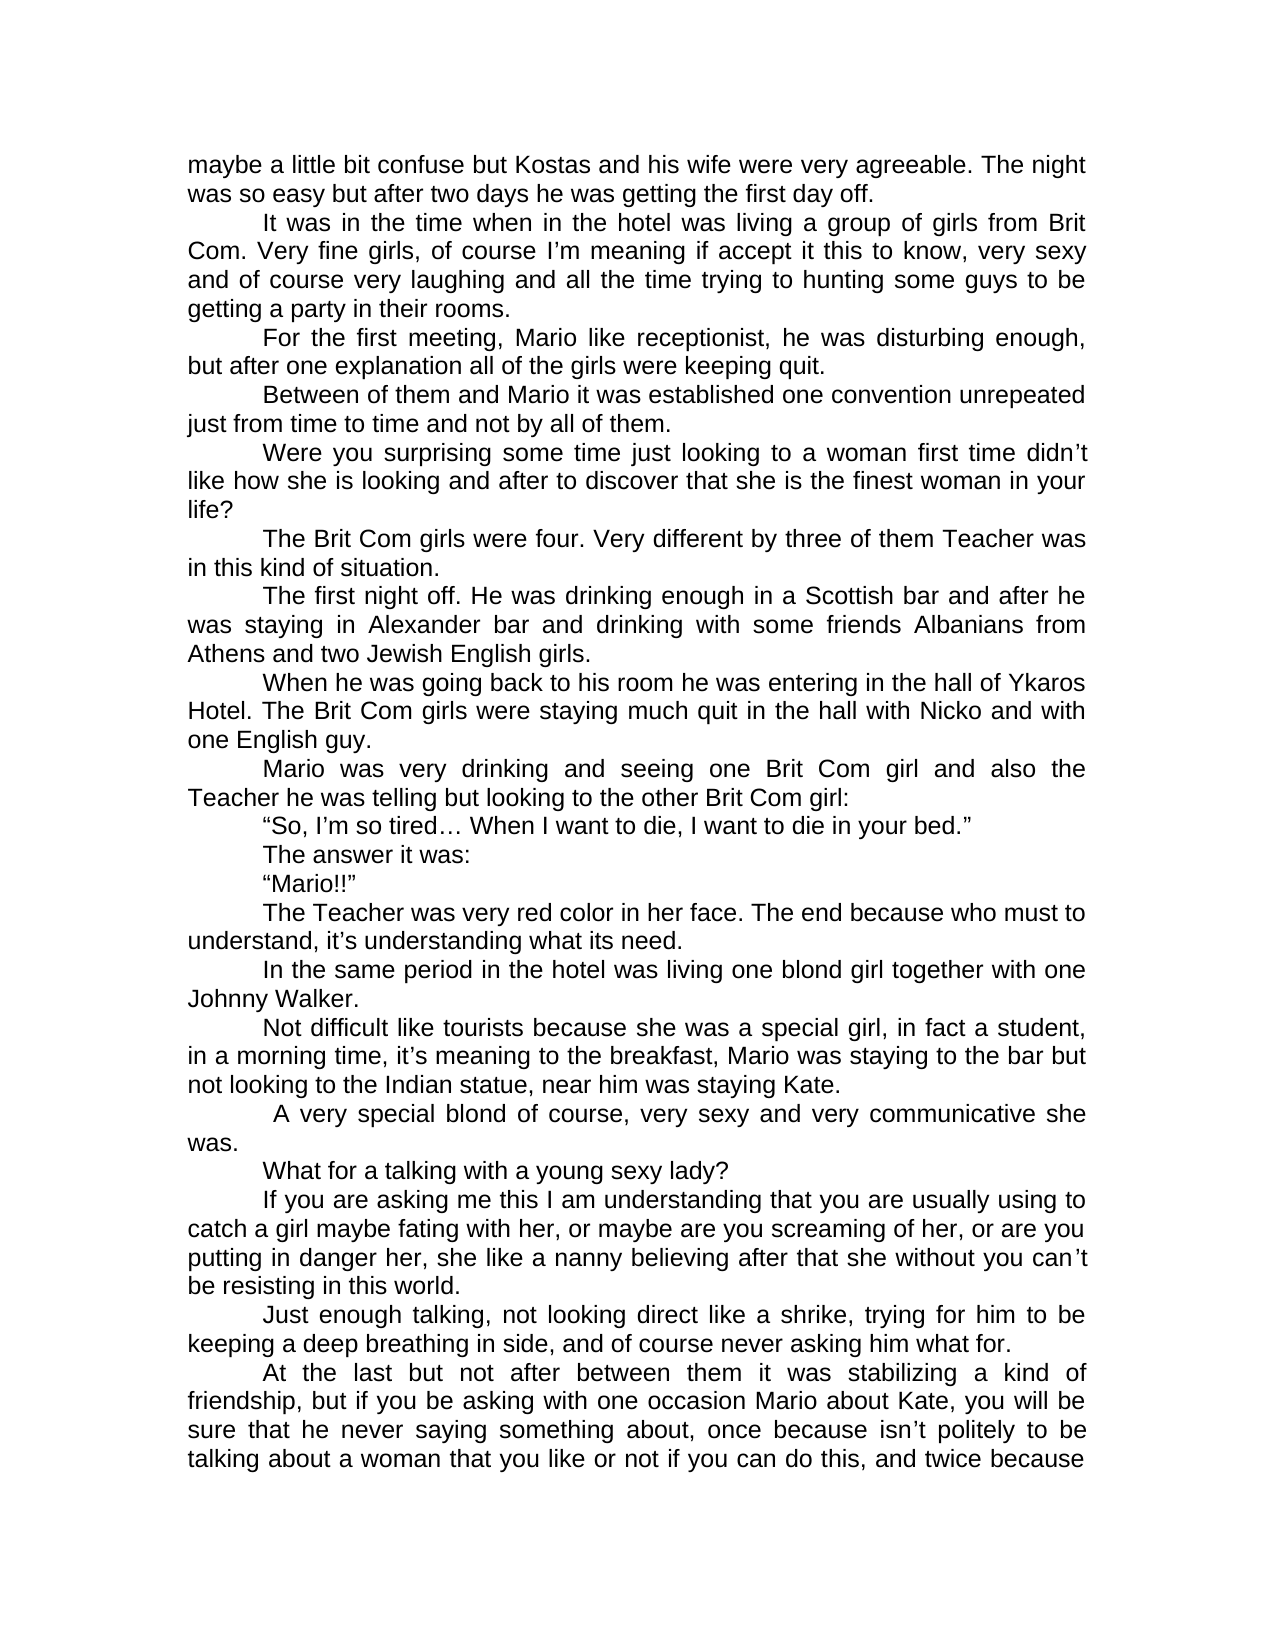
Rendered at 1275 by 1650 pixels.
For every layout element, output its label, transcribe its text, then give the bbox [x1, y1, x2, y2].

text Mario was very drinking and seeing one Brit Com girl and also the Teacher he was telling but looking to the other Brit Com girl: [187, 754, 1087, 811]
text “So, I’m so tired… When I want to die, I want to die in your bed.” [187, 811, 1087, 840]
text Between of them and Mario it was established one convention unrepeated just from time to time and not by all of them. [187, 380, 1087, 437]
text The answer it was: [187, 840, 1087, 869]
text Not difficult like tourists because she was a special girl, in fact a student, in a morning time, it’s meaning to the breakfast, Mario was staying to the bar but not looking to the Indian statue, near him was staying Kate. [187, 1012, 1087, 1099]
text When he was going back to his room he was entering in the hall of Ykaros Hotel. The Brit Com girls were staying much quit in the hall with Nicko and with one English guy. [187, 667, 1087, 754]
text The first night off. He was drinking enough in a Scottish bar and after he was staying in Alexander bar and drinking with some friends Albanians from Athens and two Jewish English girls. [187, 581, 1087, 667]
text A very special blond of course, very sexy and very communicative she was. [187, 1099, 1087, 1156]
text If you are asking me this I am understanding that you are usually using to catch a girl maybe fating with her, or maybe are you screaming of her, or are you putting in danger her, she like a nanny believing after that she without you can’t be resisting in this world. [187, 1185, 1087, 1300]
text It was in the time when in the hotel was living a group of girls from Brit Com. Very fine girls, of course I’m meaning if accept it this to know, very sexy and of course very laughing and all the time trying to hunting some guys to be getting a party in their rooms. [187, 207, 1087, 322]
text In the same period in the hotel was living one blond girl together with one Johnny Walker. [187, 955, 1087, 1012]
text The Brit Com girls were four. Very different by three of them Teacher was in this kind of situation. [187, 524, 1087, 581]
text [187, 150, 1087, 207]
text What for a talking with a young sexy lady? [187, 1156, 1087, 1185]
text The Teacher was very red color in her face. The end because who must to understand, it’s understanding what its need. [187, 897, 1087, 955]
text Just enough talking, not looking direct like a shrike, trying for him to be keeping a deep breathing in side, and of course never asking him what for. [187, 1300, 1087, 1357]
text For the first meeting, Mario like receptionist, he was disturbing enough, but after one explanation all of the girls were keeping quit. [187, 322, 1087, 380]
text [187, 1357, 1087, 1472]
text “Mario!!” [187, 869, 1087, 897]
text Were you surprising some time just looking to a woman first time didn’t like how she is looking and after to discover that she is the finest woman in your life? [187, 437, 1087, 524]
